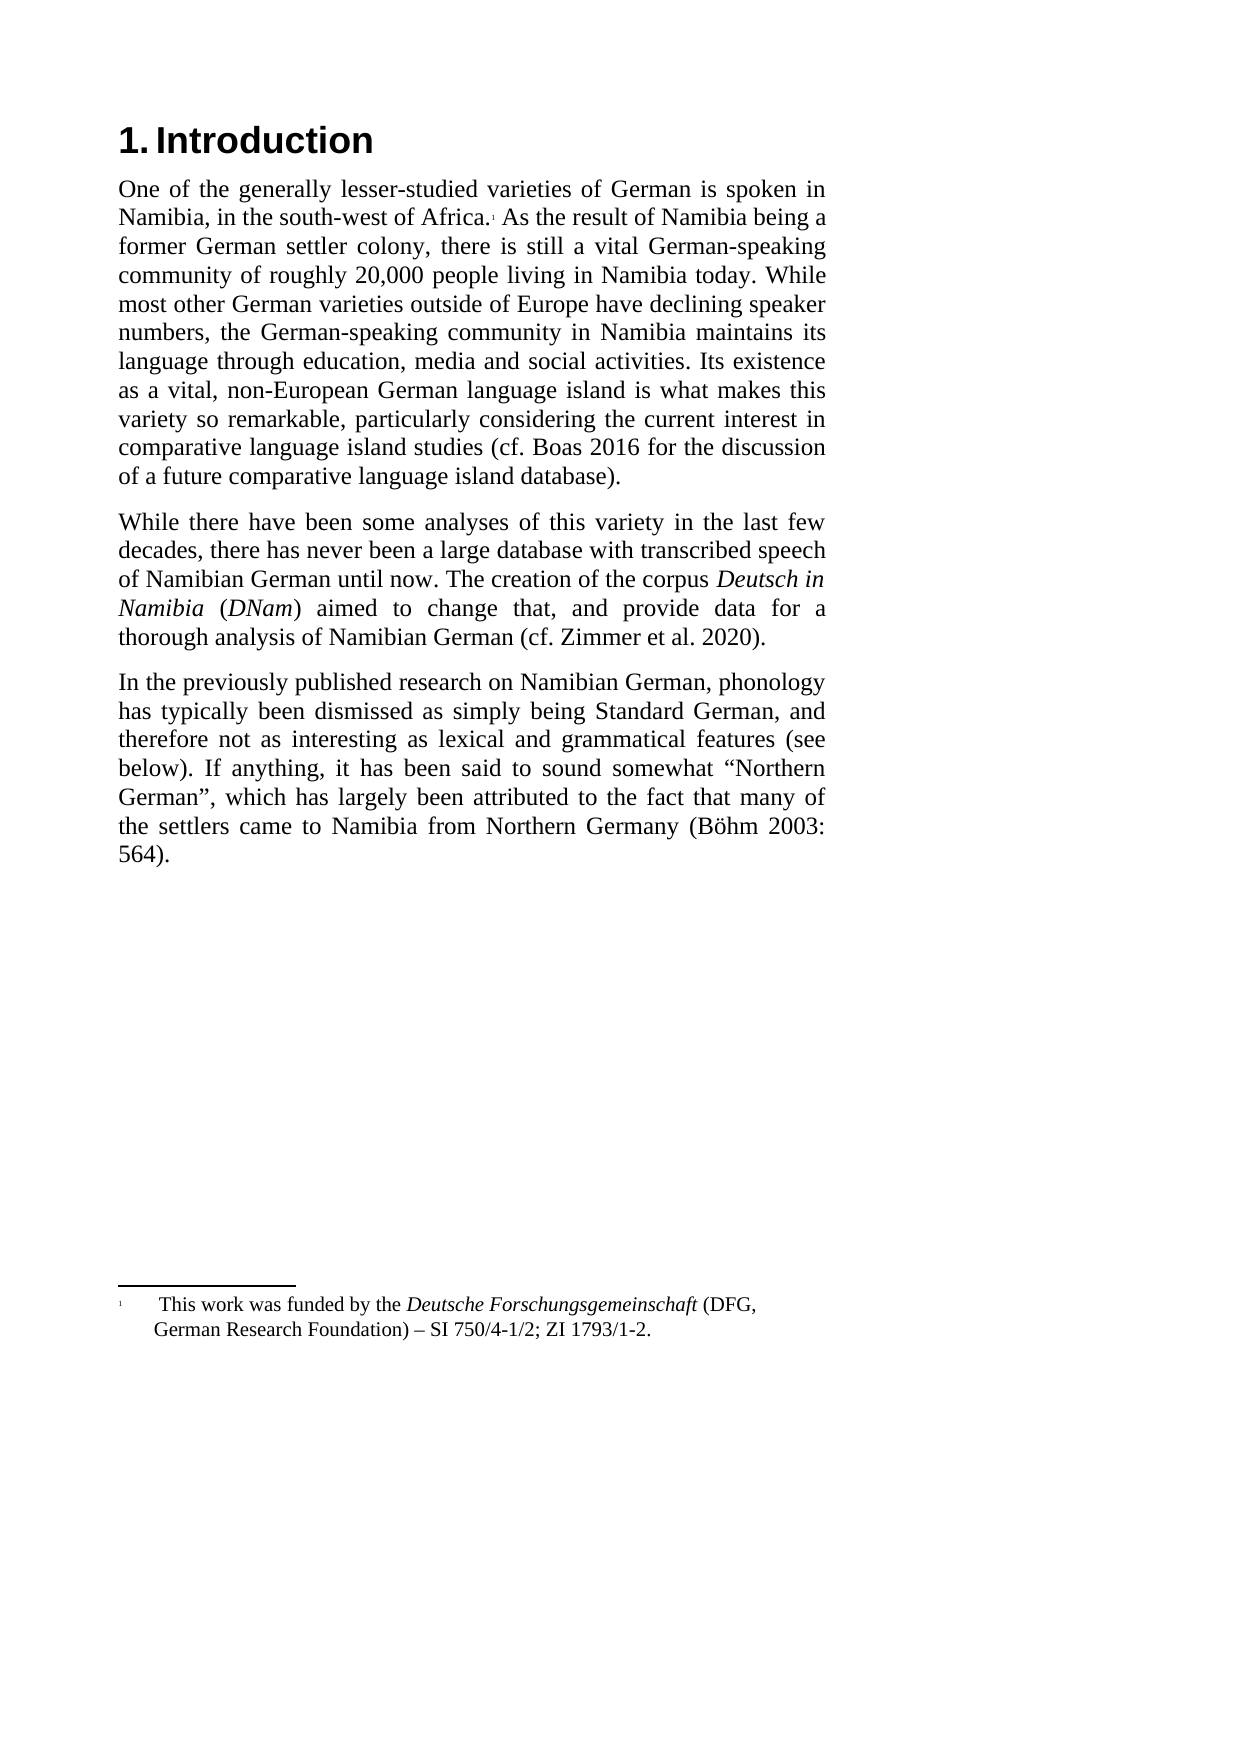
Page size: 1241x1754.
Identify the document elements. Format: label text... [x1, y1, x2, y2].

text Introduction [118, 118, 827, 161]
text One of the generally lesser-studied varieties of German is spoken in Namibia, in the south-west of Africa. As the result of Namibia being a former German settler colony, there is still a vital German-speaking community of roughly 20,000 people living in Namibia today. While most other German varieties outside of Europe have declining speaker numbers, the German-speaking community in Namibia maintains its language through education, media and social activities. Its existence as a vital, non-European German language island is what makes this variety so remarkable, particularly considering the current interest in comparative language island studies (cf. Boas 2016 for the discussion of a future comparative language island database). [118, 174, 827, 490]
text In the previously published research on Namibian German, phonology has typically been dismissed as simply being Standard German, and therefore not as interesting as lexical and grammatical features (see below). If anything, it has been said to sound somewhat “Northern German”, which has largely been attributed to the fact that many of the settlers came to Namibia from Northern Germany (Böhm 2003: 564). [118, 667, 827, 868]
text While there have been some analyses of this variety in the last few decades, there has never been a large database with transcribed speech of Namibian German until now. The creation of the corpus Deutsch in Namibia (DNam) aimed to change that, and provide data for a thorough analysis of Namibian German (cf. Zimmer et al. 2020). [118, 507, 827, 650]
